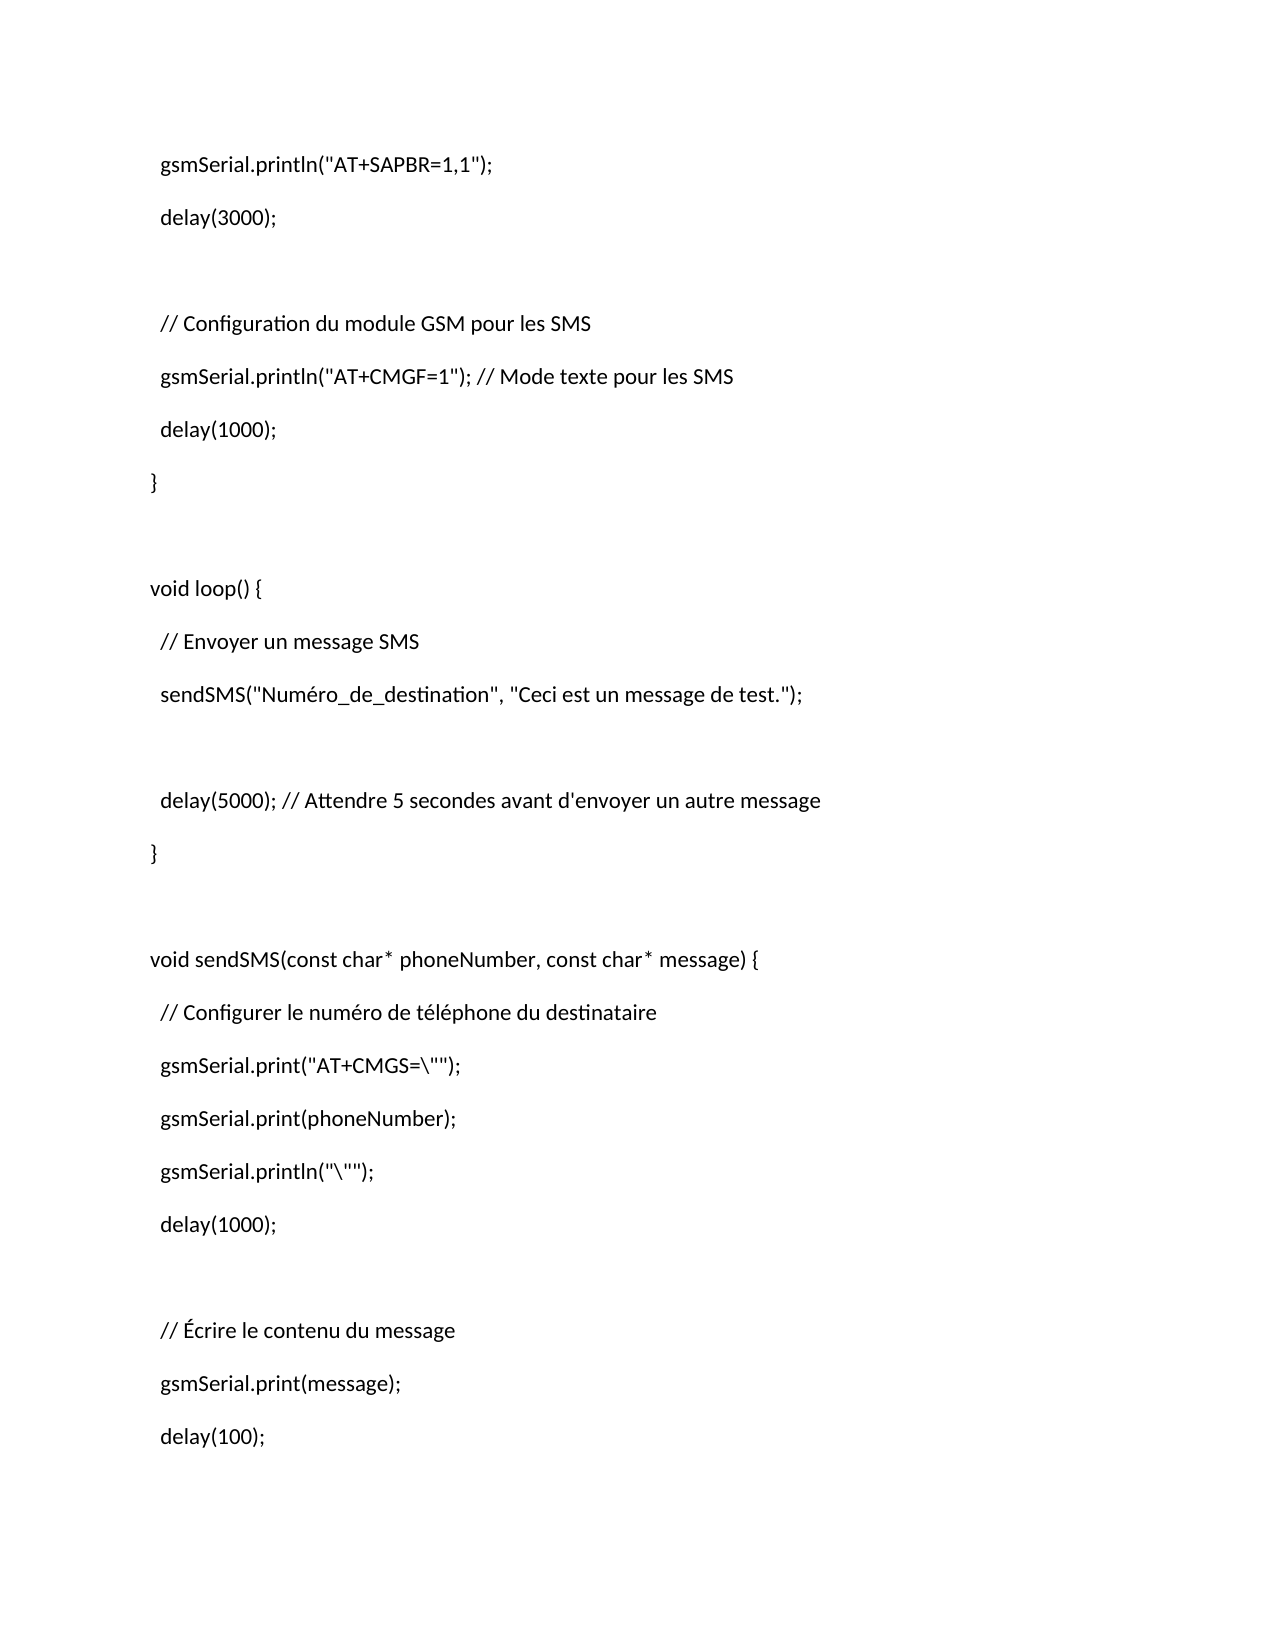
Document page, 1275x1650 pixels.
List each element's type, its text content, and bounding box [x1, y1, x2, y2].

text delay(100); [150, 1422, 1125, 1451]
text } [150, 468, 1125, 496]
text sendSMS("Numéro_de_destination", "Ceci est un message de test."); [150, 680, 1125, 708]
text gsmSerial.println("AT+CMGF=1"); // Mode texte pour les SMS [150, 362, 1125, 390]
text // Écrire le contenu du message [150, 1316, 1125, 1344]
text // Configuration du module GSM pour les SMS [150, 309, 1125, 337]
text delay(5000); // Attendre 5 secondes avant d'envoyer un autre message [150, 786, 1125, 814]
text delay(3000); [150, 203, 1125, 231]
text // Envoyer un message SMS [150, 627, 1125, 655]
text gsmSerial.println("\""); [150, 1157, 1125, 1185]
text void loop() { [150, 574, 1125, 602]
text gsmSerial.print(phoneNumber); [150, 1104, 1125, 1132]
text delay(1000); [150, 415, 1125, 443]
text gsmSerial.print("AT+CMGS=\""); [150, 1051, 1125, 1079]
text // Configurer le numéro de téléphone du destinataire [150, 998, 1125, 1026]
text } [150, 839, 1125, 867]
text delay(1000); [150, 1210, 1125, 1238]
text gsmSerial.println("AT+SAPBR=1,1"); [150, 150, 1125, 178]
text void sendSMS(const char* phoneNumber, const char* message) { [150, 945, 1125, 973]
text gsmSerial.print(message); [150, 1369, 1125, 1397]
